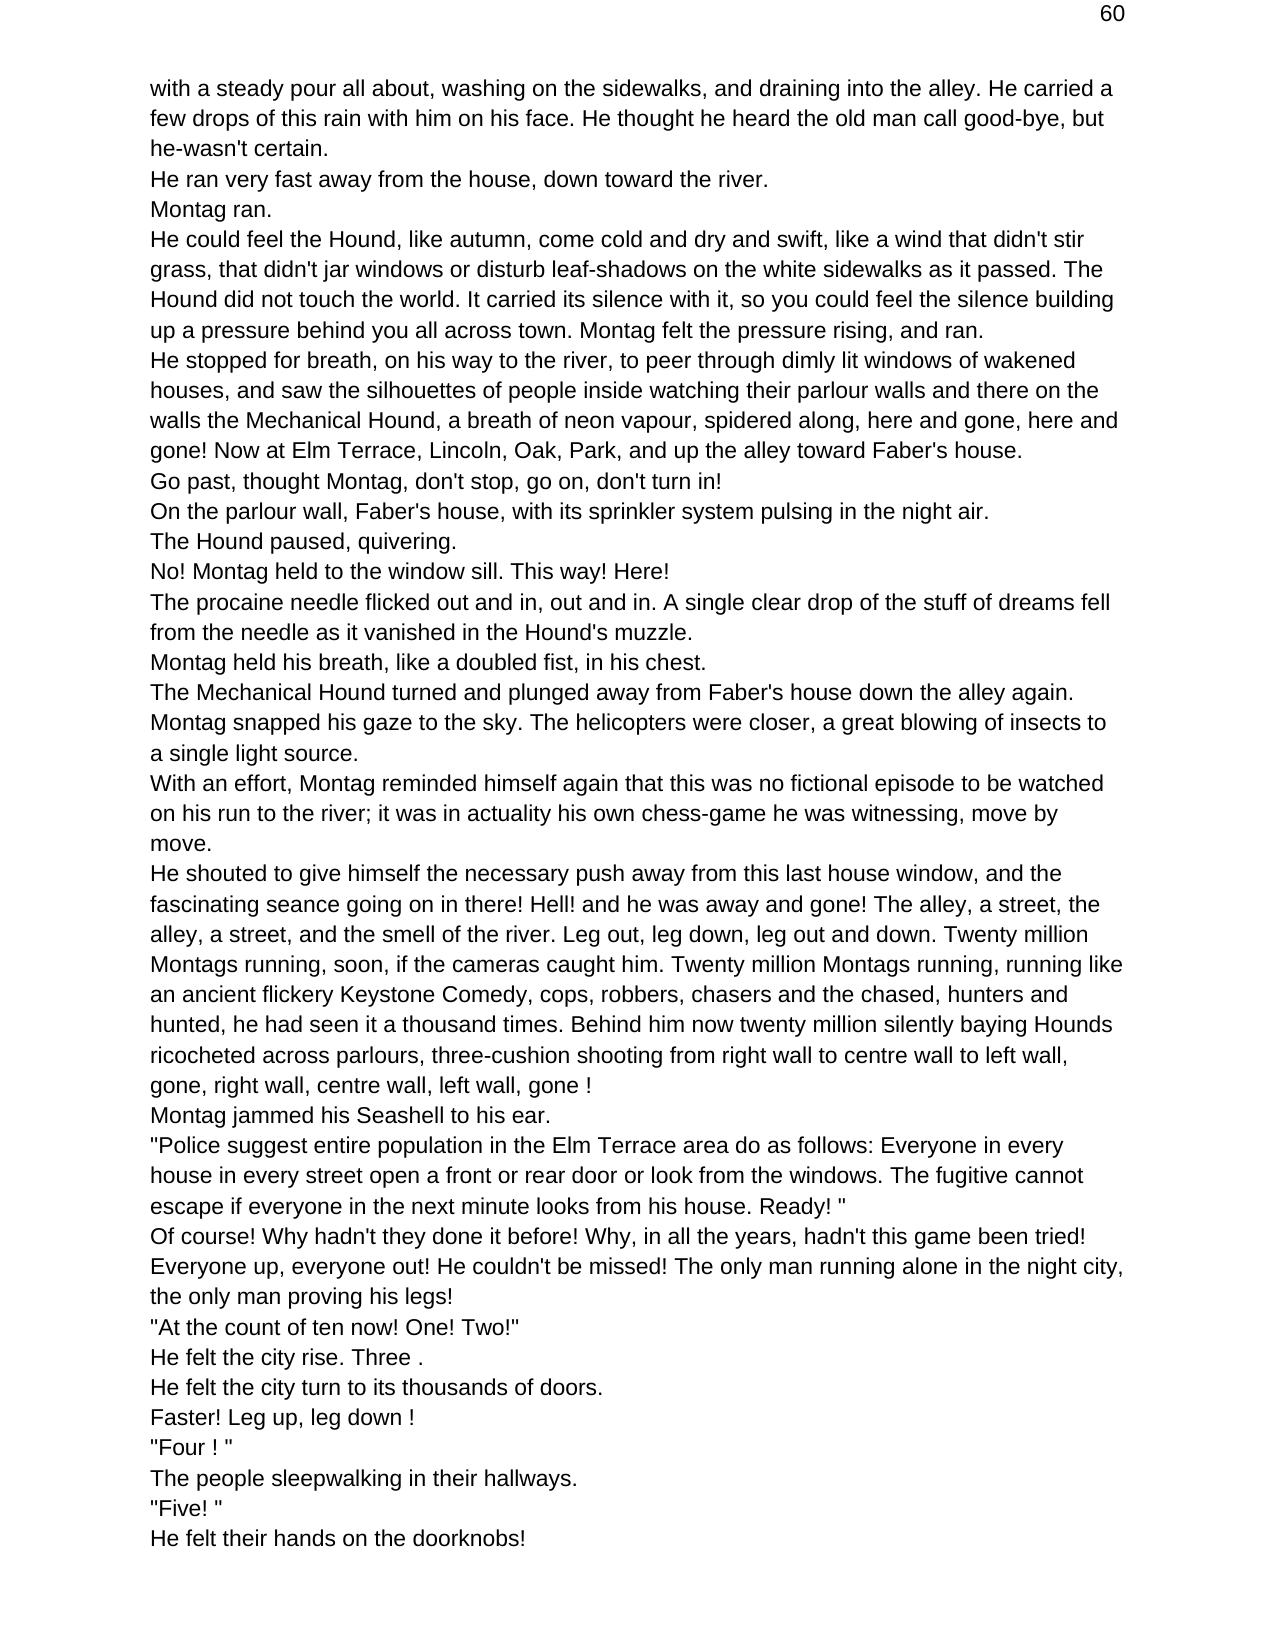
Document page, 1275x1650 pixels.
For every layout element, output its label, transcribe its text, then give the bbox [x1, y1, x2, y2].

text "At the count of ten now! One! Two!" [150, 1313, 1125, 1340]
text He shouted to give himself the necessary push away from this last house window, and the fascinating seance going on in there! Hell! and he was away and gone! The alley, a street, the alley, a street, and the smell of the river. Leg out, leg down, leg out and down. Twenty million Montags running, soon, if the cameras caught him. Twenty million Montags running, running like an ancient flickery Keystone Comedy, cops, robbers, chasers and the chased, hunters and hunted, he had seen it a thousand times. Behind him now twenty million silently baying Hounds ricocheted across parlours, three-cushion shooting from right wall to centre wall to left wall, gone, right wall, centre wall, left wall, gone ! [150, 860, 1125, 1098]
text He felt their hands on the doorknobs! [150, 1525, 1125, 1551]
text He ran very fast away from the house, down toward the river. [150, 166, 1125, 192]
text Go past, thought Montag, don't stop, go on, don't turn in! [150, 468, 1125, 494]
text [150, 75, 1125, 162]
text "Police suggest entire population in the Elm Terrace area do as follows: Everyone in every house in every street open a front or rear door or look from the windows. The fugitive cannot escape if everyone in the next minute looks from his house. Ready! " [150, 1132, 1125, 1219]
text On the parlour wall, Faber's house, with its sprinkler system pulsing in the night air. [150, 498, 1125, 524]
text He felt the city turn to its thousands of doors. [150, 1374, 1125, 1400]
text Montag ran. [150, 196, 1125, 222]
text The Hound paused, quivering. [150, 528, 1125, 554]
text Montag held his breath, like a doubled fist, in his chest. [150, 649, 1125, 675]
text Montag snapped his gaze to the sky. The helicopters were closer, a great blowing of insects to a single light source. [150, 709, 1125, 766]
text With an effort, Montag reminded himself again that this was no fictional episode to be watched on his run to the river; it was in actuality his own chess-game he was witnessing, move by move. [150, 770, 1125, 857]
text The procaine needle flicked out and in, out and in. A single clear drop of the stuff of dreams fell from the needle as it vanished in the Hound's muzzle. [150, 588, 1125, 645]
text "Five! " [150, 1495, 1125, 1521]
text Faster! Leg up, leg down ! [150, 1404, 1125, 1431]
text He could feel the Hound, like autumn, come cold and dry and swift, like a wind that didn't stir grass, that didn't jar windows or disturb leaf-shadows on the white sidewalks as it passed. The Hound did not touch the world. It carried its silence with it, so you could feel the silence building up a pressure behind you all across town. Montag felt the pressure rising, and ran. [150, 226, 1125, 343]
text The Mechanical Hound turned and plunged away from Faber's house down the alley again. [150, 679, 1125, 706]
text He felt the city rise. Three . [150, 1344, 1125, 1370]
text He stopped for breath, on his way to the river, to peer through dimly lit windows of wakened houses, and saw the silhouettes of people inside watching their parlour walls and there on the walls the Mechanical Hound, a breath of neon vapour, spidered along, here and gone, here and gone! Now at Elm Terrace, Lincoln, Oak, Park, and up the alley toward Faber's house. [150, 347, 1125, 464]
text No! Montag held to the window sill. This way! Here! [150, 558, 1125, 585]
text Of course! Why hadn't they done it before! Why, in all the years, hadn't this game been tried! Everyone up, everyone out! He couldn't be missed! The only man running alone in the night city, the only man proving his legs! [150, 1223, 1125, 1310]
text Montag jammed his Seashell to his ear. [150, 1102, 1125, 1128]
text The people sleepwalking in their hallways. [150, 1464, 1125, 1491]
text "Four ! " [150, 1434, 1125, 1461]
